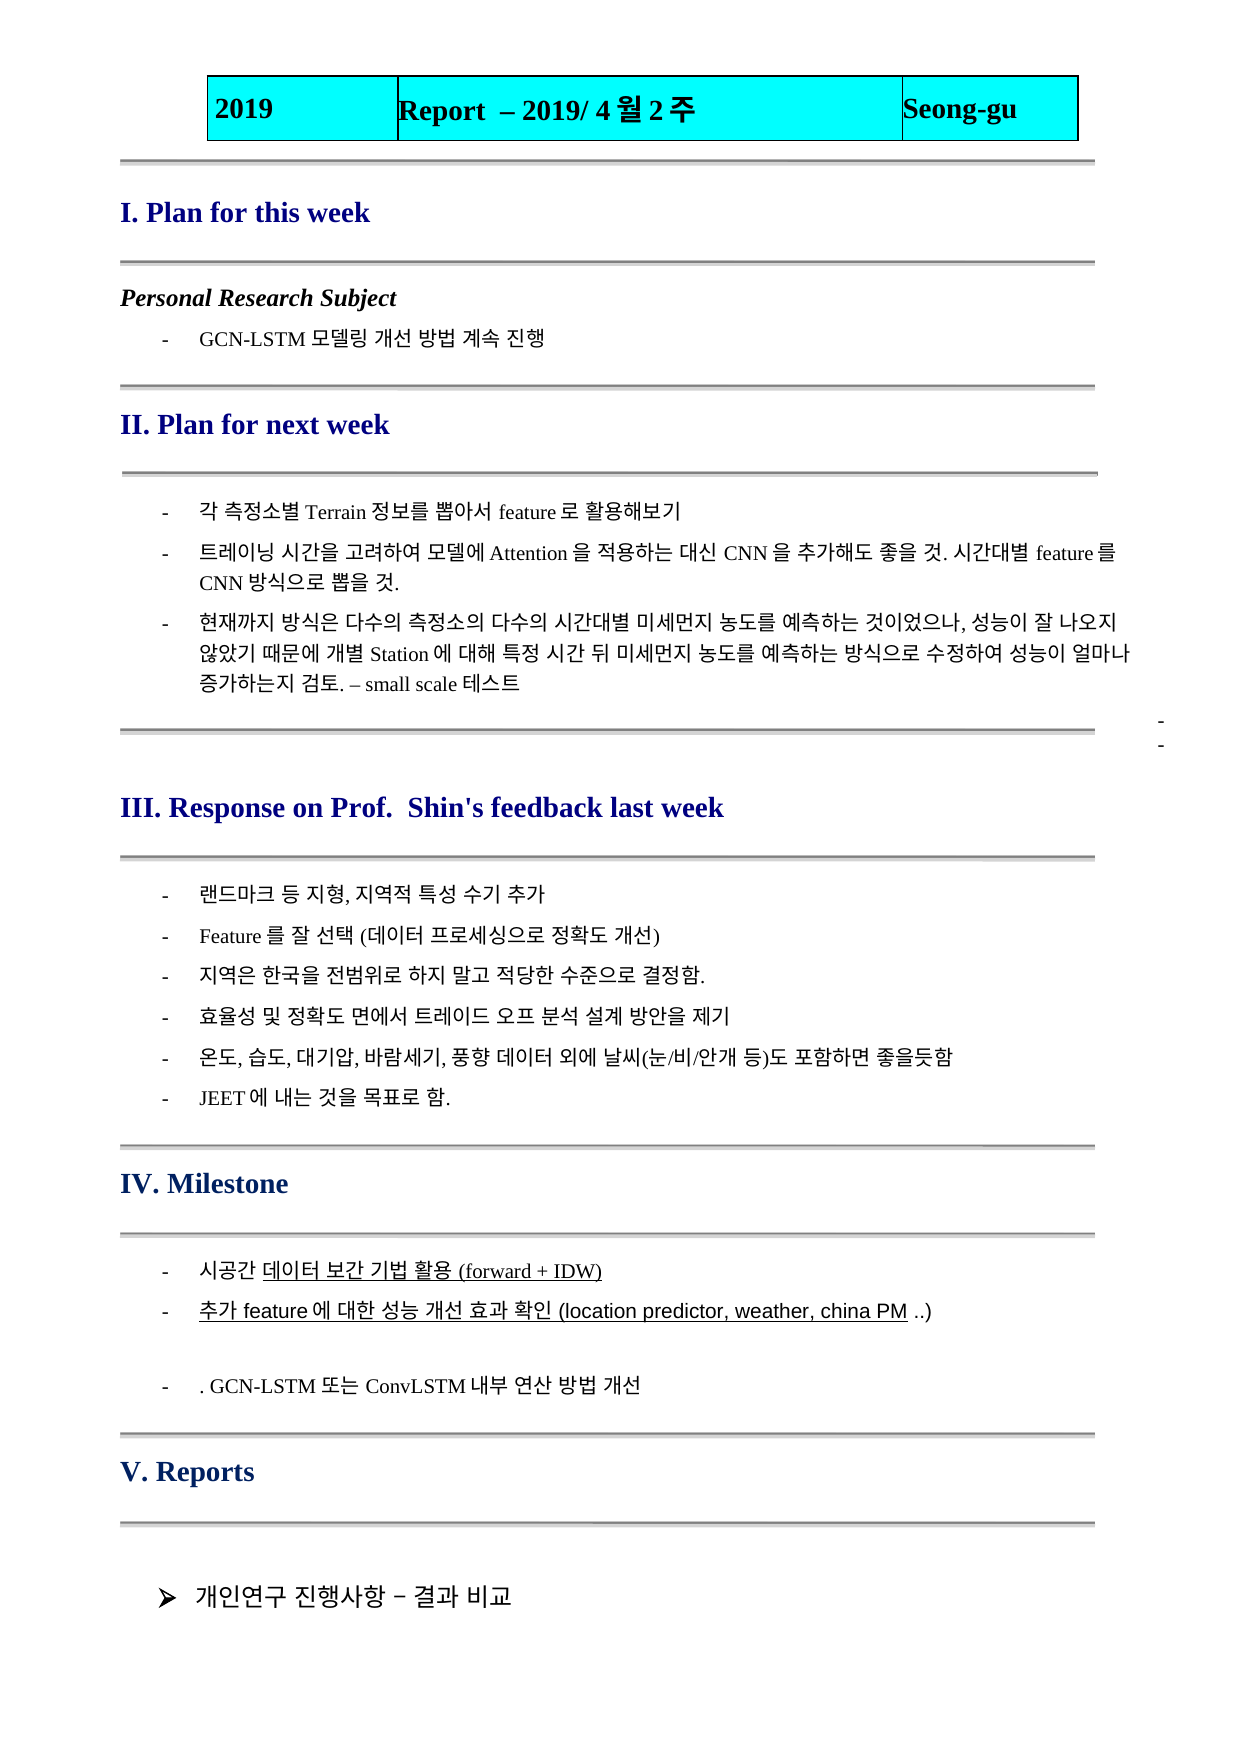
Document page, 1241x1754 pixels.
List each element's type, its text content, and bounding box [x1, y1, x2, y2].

list 효율성 및 정확도 면에서 트레이드 오프 분석 설계 방안을 제기 [162, 1000, 1165, 1030]
text IV. Milestone [120, 1166, 1165, 1199]
list GCN-LSTM 모델링 개선 방법 계속 진행 [162, 323, 1165, 353]
text I. Plan for this week [120, 196, 1165, 229]
text Personal Research Subject [120, 283, 1165, 312]
list 현재까지 방식은 다수의 측정소의 다수의 시간대별 미세먼지 농도를 예측하는 것이었으나, 성능이 잘 나오지 않았기 때문에 개별 Station에 대해 특정 시간 뒤 미세먼지 농도를 예측하는 방식으로 수정하여 성능이 얼마나 증가하는지 검토. – small scale 테스트 [162, 607, 1165, 697]
list . GCN-LSTM 또는 ConvLSTM내부 연산 방법 개선 [162, 1369, 1165, 1400]
text II. Plan for next week [120, 407, 1165, 441]
table_header Seong-gu [903, 77, 1077, 140]
table_header Report – 2019/ 4월2주 [399, 77, 902, 140]
list 랜드마크 등 지형, 지역적 특성 수기 추가 [162, 878, 1165, 908]
list 추가 feature에 대한 성능 개선 효과 확인 (location predictor, weather, china PM ..) [162, 1294, 1165, 1325]
list 지역은 한국을 전범위로 하지 말고 적당한 수준으로 결정함. [162, 959, 1165, 990]
list 시공간 데이터 보간 기법 활용 (forward + IDW) [162, 1254, 1165, 1284]
list 온도, 습도, 대기압, 바람세기, 풍향 데이터 외에 날씨(눈/비/안개 등)도 포함하면 좋을듯함 [162, 1041, 1165, 1071]
text III. Response on Prof. Shin's feedback last week [120, 790, 1165, 824]
list 각 측정소별Terrain 정보를 뽑아서 feature로 활용해보기 [162, 495, 1165, 525]
text V. Reports [120, 1454, 1165, 1488]
table_header 2019 [208, 77, 397, 140]
list Feature를 잘 선택 (데이터 프로세싱으로 정확도 개선) [162, 919, 1165, 949]
list 트레이닝 시간을 고려하여 모델에Attention을 적용하는 대신 CNN을 추가해도 좋을 것. 시간대별 feature를 CNN 방식으로 뽑을 것. [162, 536, 1165, 596]
list JEET에 내는 것을 목표로 함. [162, 1081, 1165, 1112]
list 개인연구 진행사항 – 결과 비교 [157, 1578, 1165, 1614]
